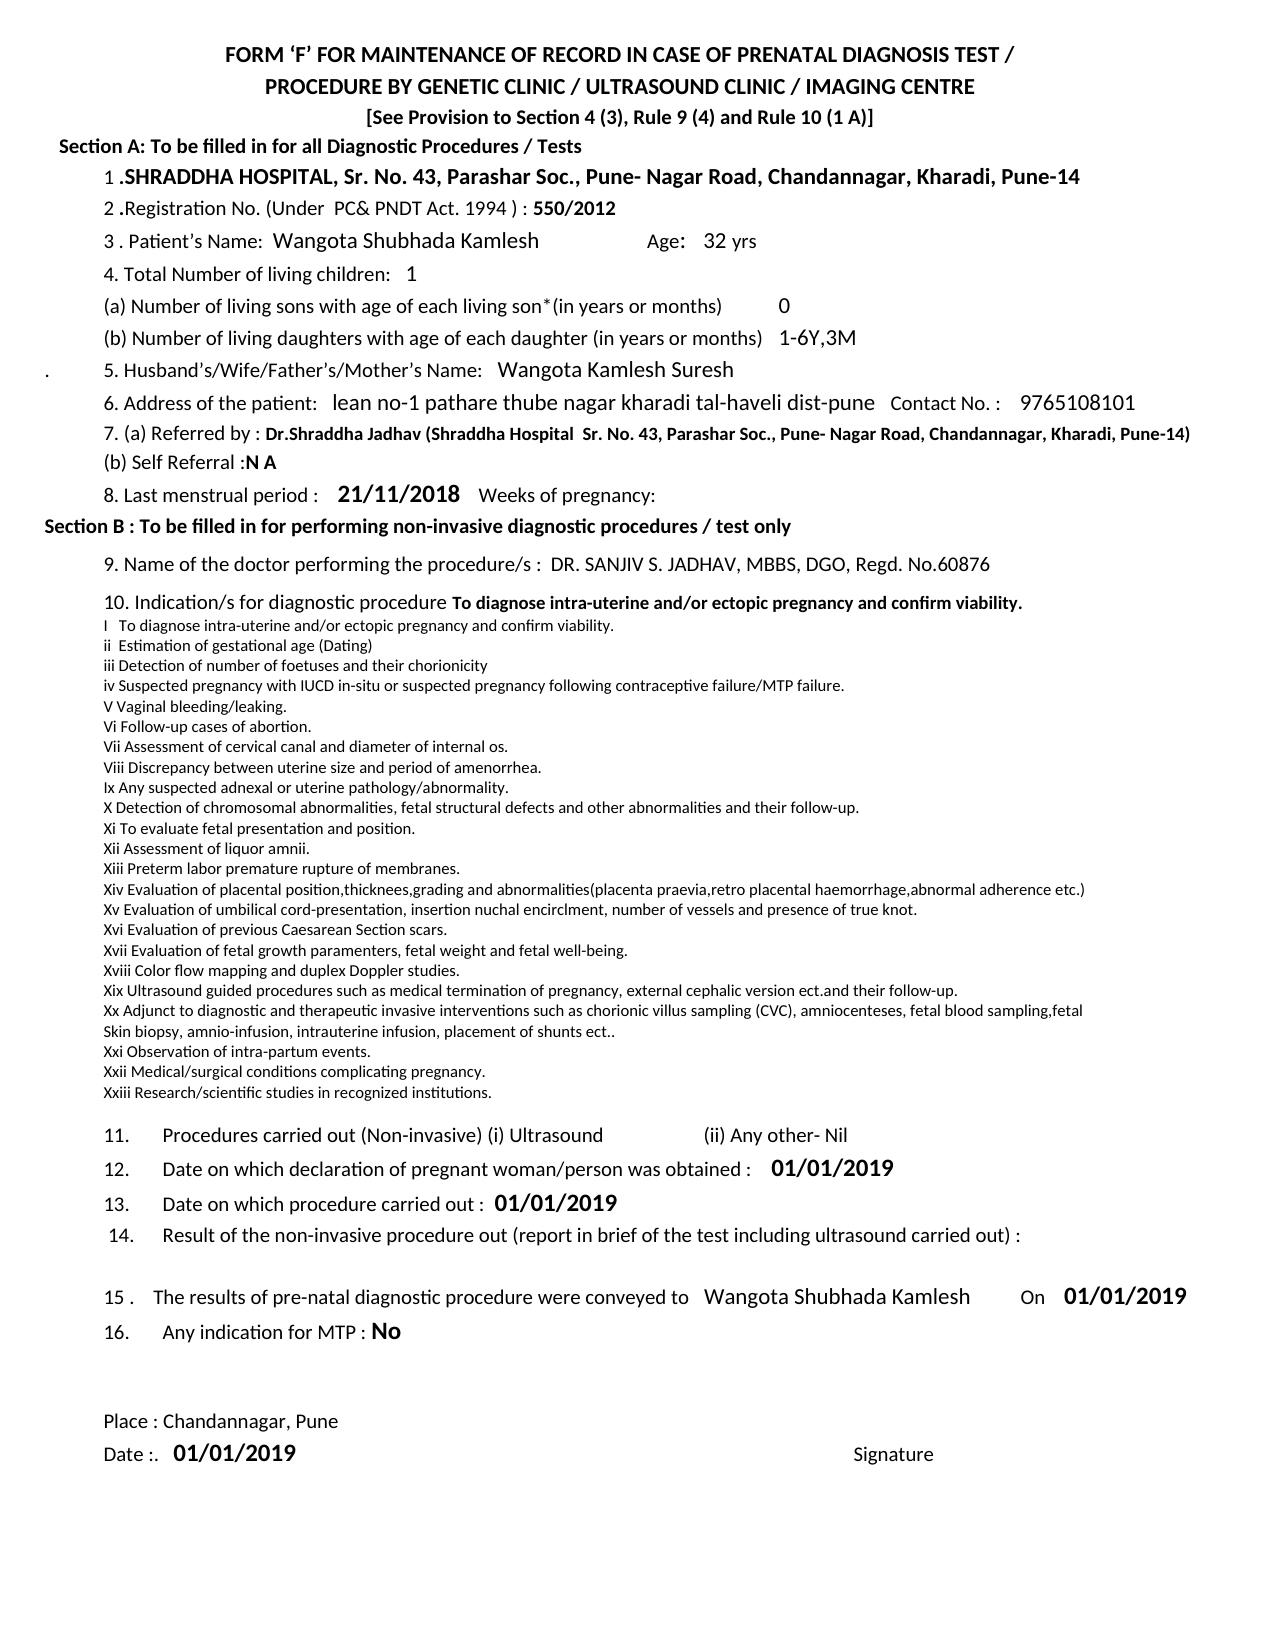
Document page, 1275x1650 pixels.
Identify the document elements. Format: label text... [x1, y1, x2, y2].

text 9. Name of the doctor performing the procedure/s : DR. SANJIV S. JADHAV, MBBS, DGO, Regd. No.60876 [0, 551, 1255, 577]
text 16. Any indication for MTP : No [0, 1315, 1275, 1346]
text 12. Date on which declaration of pregnant woman/person was obtained : [0, 1152, 1275, 1182]
text ii Estimation of gestational age (Dating) [0, 635, 1196, 655]
text Xviii Color flow mapping and duplex Doppler studies. [0, 960, 1275, 980]
text 14. Result of the non-invasive procedure out (report in brief of the test including ultrasound carried out) : [103, 1222, 1226, 1247]
text iv Suspected pregnancy with IUCD in-situ or suspected pregnancy following contraceptive failure/MTP failure. [0, 676, 1196, 696]
text Date :. Signature [0, 1438, 1275, 1468]
text FORM ‘F’ FOR MAINTENANCE OF RECORD IN CASE OF PRENATAL DIAGNOSIS TEST / [44, 40, 1196, 68]
text Xiv Evaluation of placental position,thicknees,grading and abnormalities(placenta praevia,retro placental haemorrhage,abnormal adherence etc.) [0, 879, 1275, 899]
text 8. Last menstrual period : Weeks of pregnancy: [44, 478, 1255, 509]
text V Vaginal bleeding/leaking. [0, 696, 1196, 716]
text Vii Assessment of cervical canal and diameter of internal os. [0, 737, 1196, 757]
text Section B : To be filled in for performing non-invasive diagnostic procedures / test only [44, 513, 1255, 538]
text X Detection of chromosomal abnormalities, fetal structural defects and other abnormalities and their follow-up. [0, 798, 1196, 818]
text . 5. Husband’s/Wife/Father’s/Mother’s Name: [44, 355, 1255, 383]
text Xxii Medical/surgical conditions complicating pregnancy. [0, 1062, 1275, 1082]
text 1 .SHRADDHA HOSPITAL, Sr. No. 43, Parashar Soc., Pune- Nagar Road, Chandannagar, Kharadi, Pune-14 [44, 162, 1196, 191]
text Viii Discrepancy between uterine size and period of amenorrhea. [0, 757, 1196, 777]
text 11. Procedures carried out (Non-invasive) (i) Ultrasound (ii) Any other- Nil [0, 1123, 1275, 1148]
text 13. Date on which procedure carried out : [0, 1187, 1275, 1217]
text PROCEDURE BY GENETIC CLINIC / ULTRASOUND CLINIC / IMAGING CENTRE [44, 72, 1196, 100]
text Skin biopsy, amnio-infusion, intrauterine infusion, placement of shunts ect.. [0, 1021, 1275, 1041]
text Ix Any suspected adnexal or uterine pathology/abnormality. [0, 777, 1196, 798]
text 15 . The results of pre-natal diagnostic procedure were conveyed to On [0, 1280, 1275, 1311]
text 10. Indication/s for diagnostic procedure To diagnose intra-uterine and/or ectopic pregnancy and confirm viability. [75, 589, 1255, 615]
text Xii Assessment of liquor amnii. [0, 838, 1196, 858]
text 7. (a) Referred by : Dr.Shraddha Jadhav (Shraddha Hospital Sr. No. 43, Parashar Soc., Pune- Nagar Road, Chandannagar, Kharadi, Pune-14) [44, 420, 1255, 445]
text iii Detection of number of foetuses and their chorionicity [0, 655, 1196, 676]
text Xix Ultrasound guided procedures such as medical termination of pregnancy, external cephalic version ect.and their follow-up. [0, 980, 1275, 1001]
text Vi Follow-up cases of abortion. [0, 716, 1196, 737]
text Place : Chandannagar, Pune [0, 1408, 1275, 1434]
text Xxi Observation of intra-partum events. [103, 1041, 1275, 1062]
text [See Provision to Section 4 (3), Rule 9 (4) and Rule 10 (1 A)] [44, 104, 1196, 129]
text Xi To evaluate fetal presentation and position. [0, 818, 1196, 838]
text Xx Adjunct to diagnostic and therapeutic invasive interventions such as chorionic villus sampling (CVC), amniocenteses, fetal blood sampling,fetal [0, 1001, 1275, 1021]
text 2 .Registration No. (Under PC& PNDT Act. 1994 ) : 550/2012 [44, 195, 1196, 220]
text Xvii Evaluation of fetal growth paramenters, fetal weight and fetal well-being. [0, 940, 1275, 960]
text (b) Self Referral :N A [44, 449, 1255, 474]
text Xv Evaluation of umbilical cord-presentation, insertion nuchal encirclment, number of vessels and presence of true knot. [0, 899, 1275, 919]
text I To diagnose intra-uterine and/or ectopic pregnancy and confirm viability. [75, 615, 1255, 635]
text 3 . Patient’s Name: Age: yrs [44, 224, 1166, 254]
text (b) Number of living daughters with age of each daughter (in years or months) [44, 323, 1255, 351]
text 4. Total Number of living children: [44, 259, 1196, 287]
text (a) Number of living sons with age of each living son*(in years or months) [44, 291, 1255, 319]
text Xiii Preterm labor premature rupture of membranes. [0, 858, 1196, 879]
text Xvi Evaluation of previous Caesarean Section scars. [0, 919, 1275, 940]
text 6. Address of the patient: Contact No. : [103, 388, 1255, 416]
text Xxiii Research/scientific studies in recognized institutions. [0, 1082, 1275, 1102]
text Section A: To be filled in for all Diagnostic Procedures / Tests [44, 133, 1196, 159]
